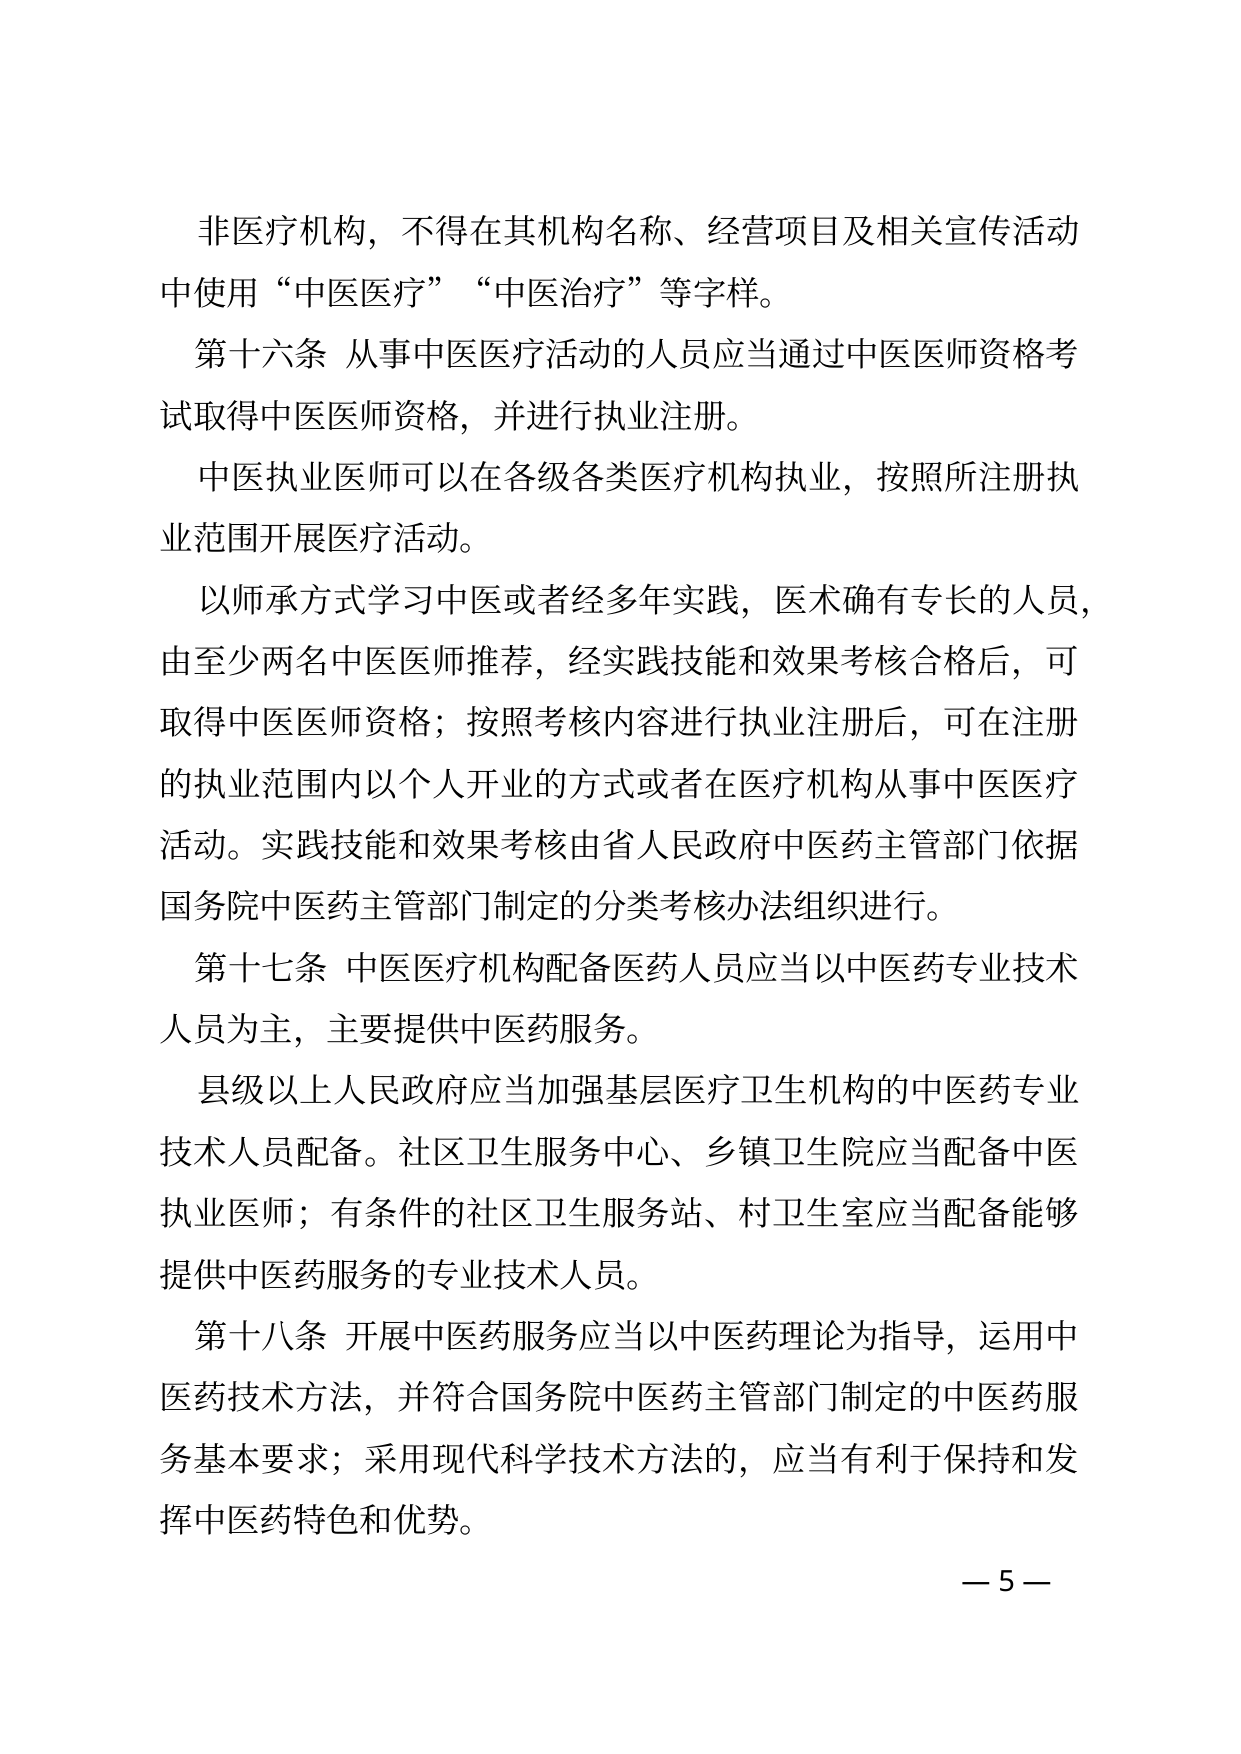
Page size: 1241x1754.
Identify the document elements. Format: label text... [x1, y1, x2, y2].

text 中医执业医师可以在各级各类医疗机构执业，按照所注册执业范围开展医疗活动。 [159, 440, 1081, 563]
text 第十八条 开展中医药服务应当以中医药理论为指导，运用中医药技术方法，并符合国务院中医药主管部门制定的中医药服务基本要求；采用现代科学技术方法的，应当有利于保持和发挥中医药特色和优势。 [159, 1299, 1081, 1545]
text 第十六条 从事中医医疗活动的人员应当通过中医医师资格考试取得中医医师资格，并进行执业注册。 [159, 318, 1081, 440]
text 第十七条 中医医疗机构配备医药人员应当以中医药专业技术人员为主，主要提供中医药服务。 [159, 931, 1081, 1054]
text 非医疗机构，不得在其机构名称、经营项目及相关宣传活动中使用“中医医疗”“中医治疗”等字样。 [159, 195, 1081, 318]
text 县级以上人民政府应当加强基层医疗卫生机构的中医药专业技术人员配备。社区卫生服务中心、乡镇卫生院应当配备中医执业医师；有条件的社区卫生服务站、村卫生室应当配备能够提供中医药服务的专业技术人员。 [159, 1054, 1081, 1299]
text 以师承方式学习中医或者经多年实践，医术确有专长的人员，由至少两名中医医师推荐，经实践技能和效果考核合格后，可取得中医医师资格；按照考核内容进行执业注册后，可在注册的执业范围内以个人开业的方式或者在医疗机构从事中医医疗活动。实践技能和效果考核由省人民政府中医药主管部门依据国务院中医药主管部门制定的分类考核办法组织进行。 [159, 563, 1081, 931]
